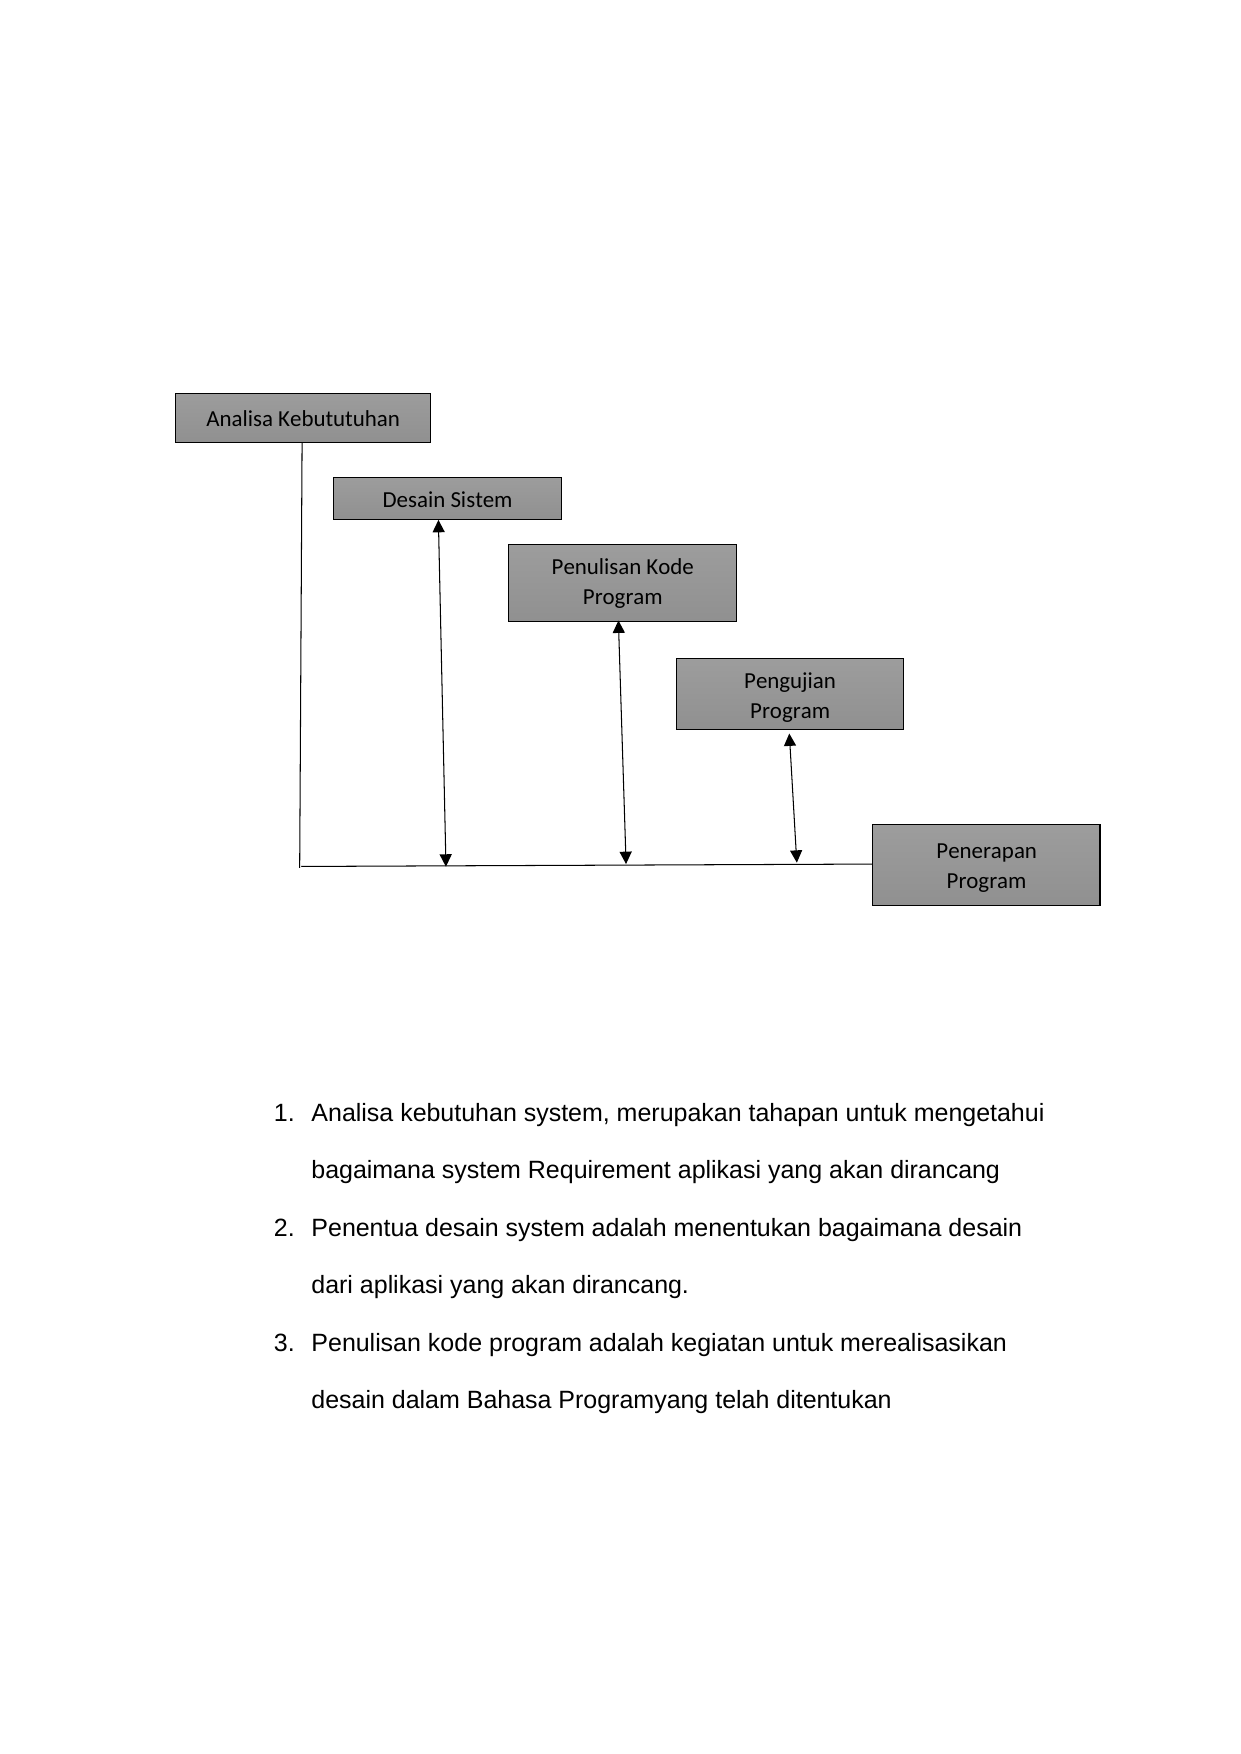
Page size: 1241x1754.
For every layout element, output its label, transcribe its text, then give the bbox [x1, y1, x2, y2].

list Penulisan kode program adalah kegiatan untuk merealisasikan desain dalam Bahasa Programyang telah ditentukan [274, 1327, 1063, 1414]
list Penentua desain system adalah menentukan bagaimana desain dari aplikasi yang akan dirancang. [274, 1212, 1063, 1299]
list Analisa kebutuhan system, merupakan tahapan untuk mengetahui bagaimana system Requirement aplikasi yang akan dirancang [274, 1097, 1063, 1184]
